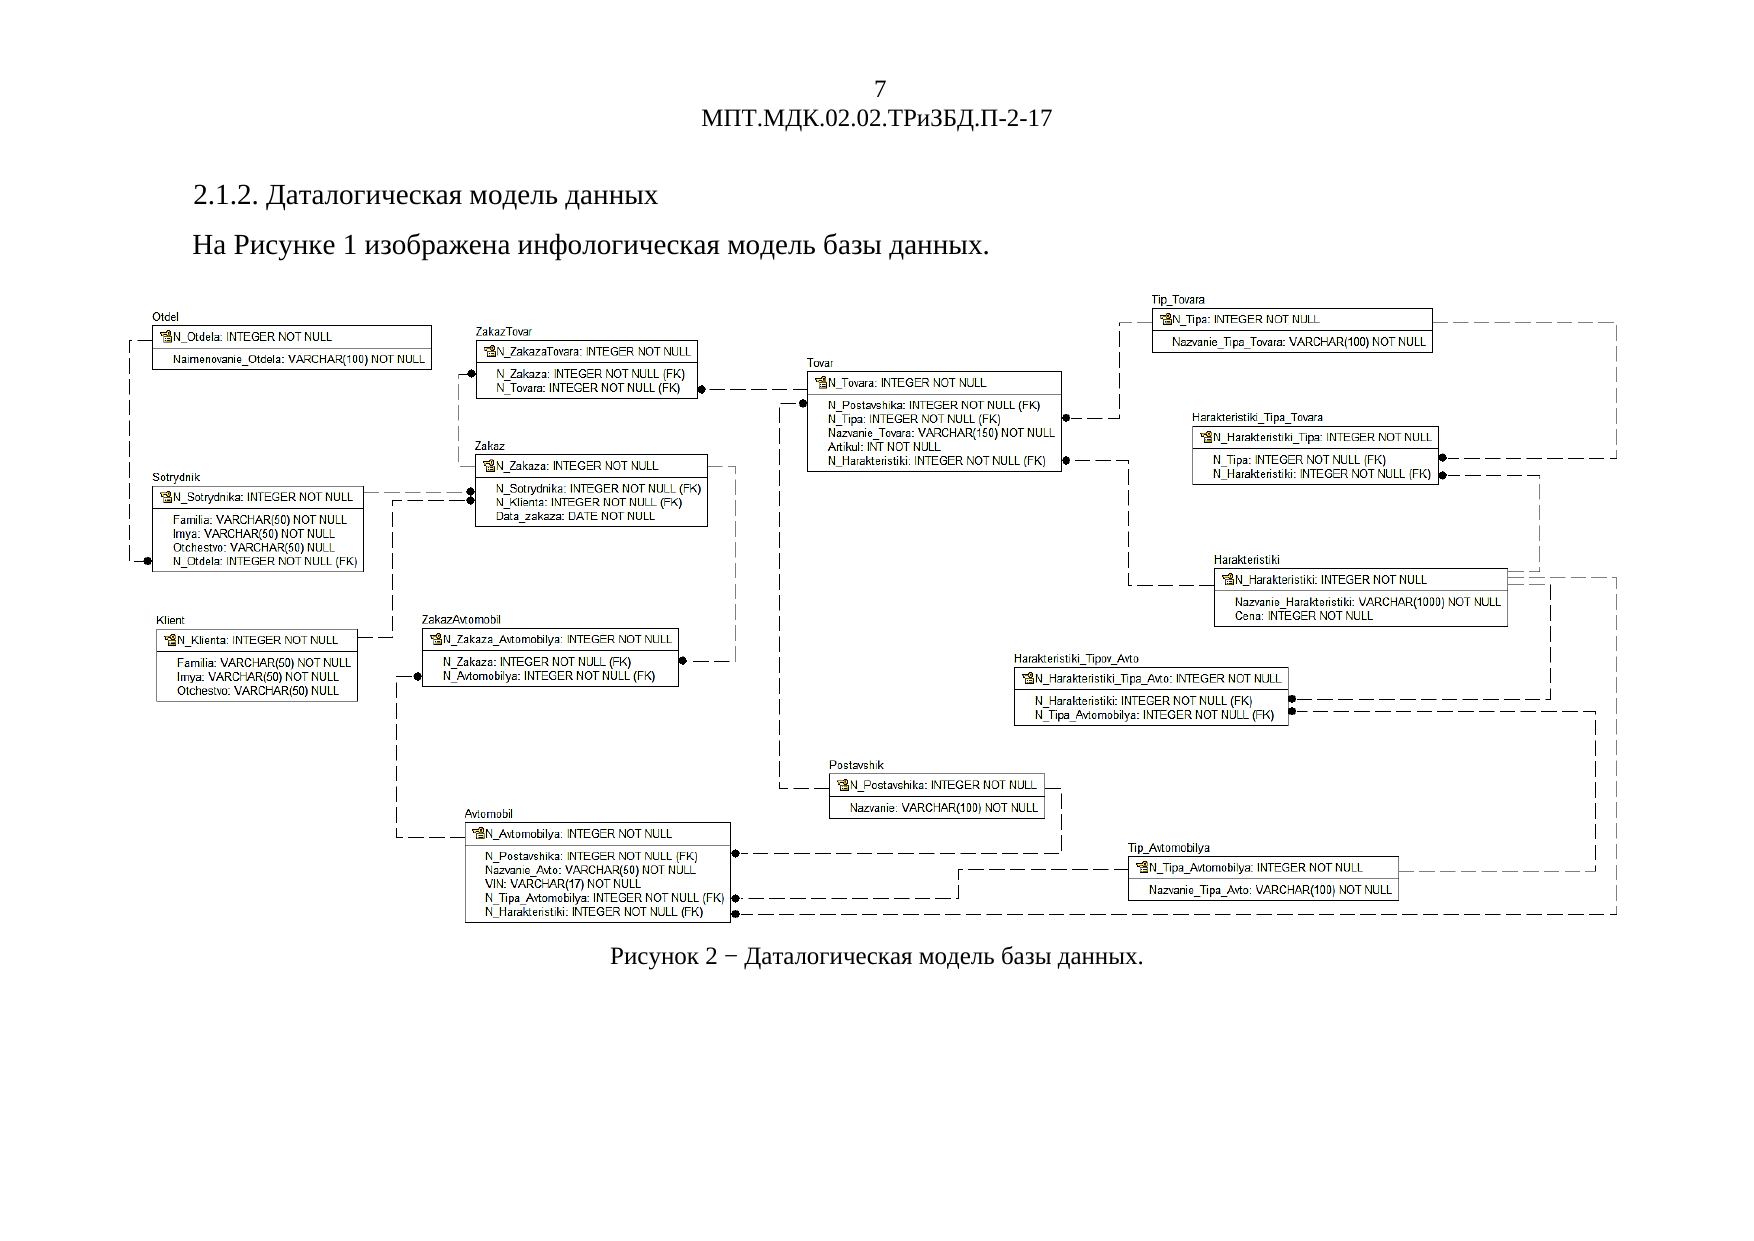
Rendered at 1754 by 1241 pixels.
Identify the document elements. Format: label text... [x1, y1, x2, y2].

subtitle Даталогическая модель данных [118, 177, 1636, 211]
text На Рисунке 1 изображена инфологическая модель базы данных. [118, 227, 1636, 261]
picture [118, 277, 1636, 937]
text Рисунок 2 − Даталогическая модель базы данных. [118, 941, 1636, 970]
